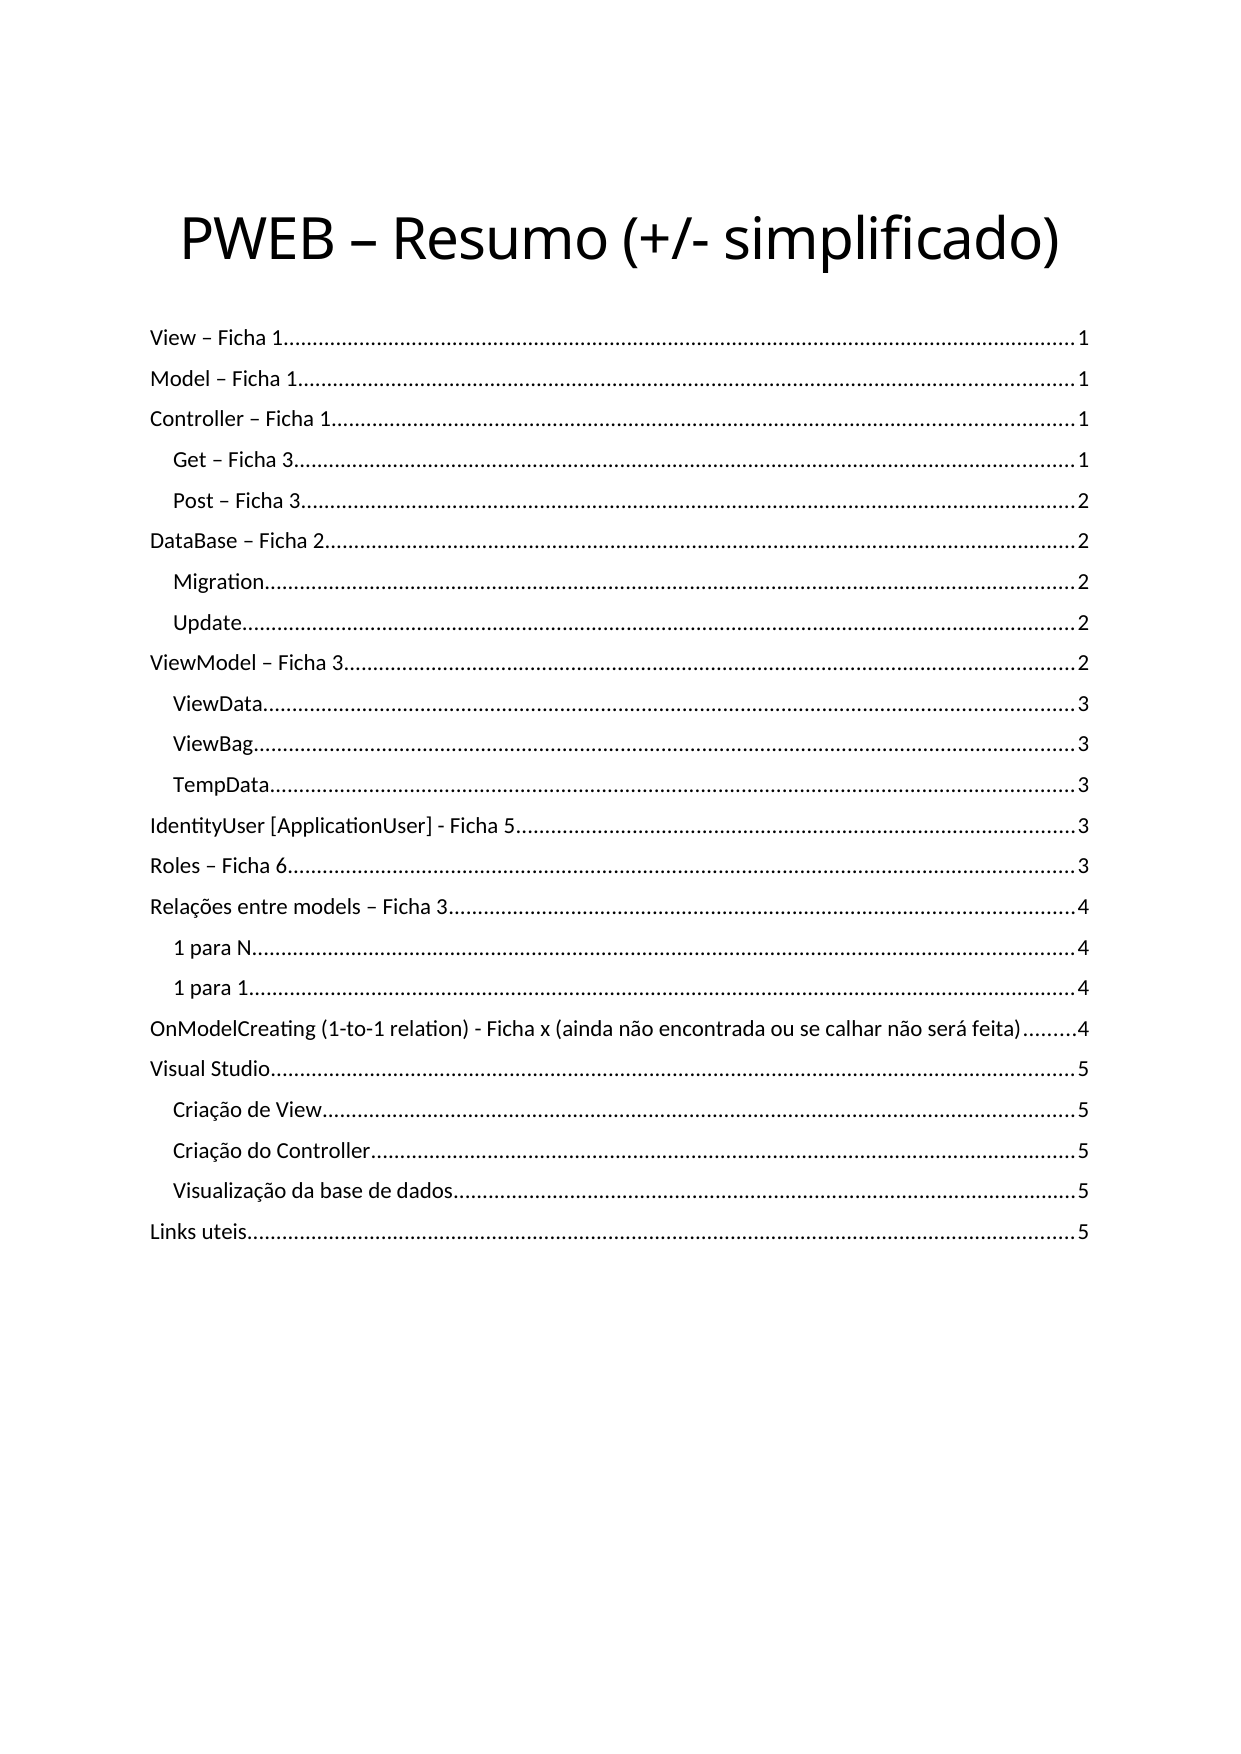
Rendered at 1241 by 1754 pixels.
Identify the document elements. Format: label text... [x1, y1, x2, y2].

title PWEB – Resumo (+/- simplificado) [150, 197, 1090, 276]
